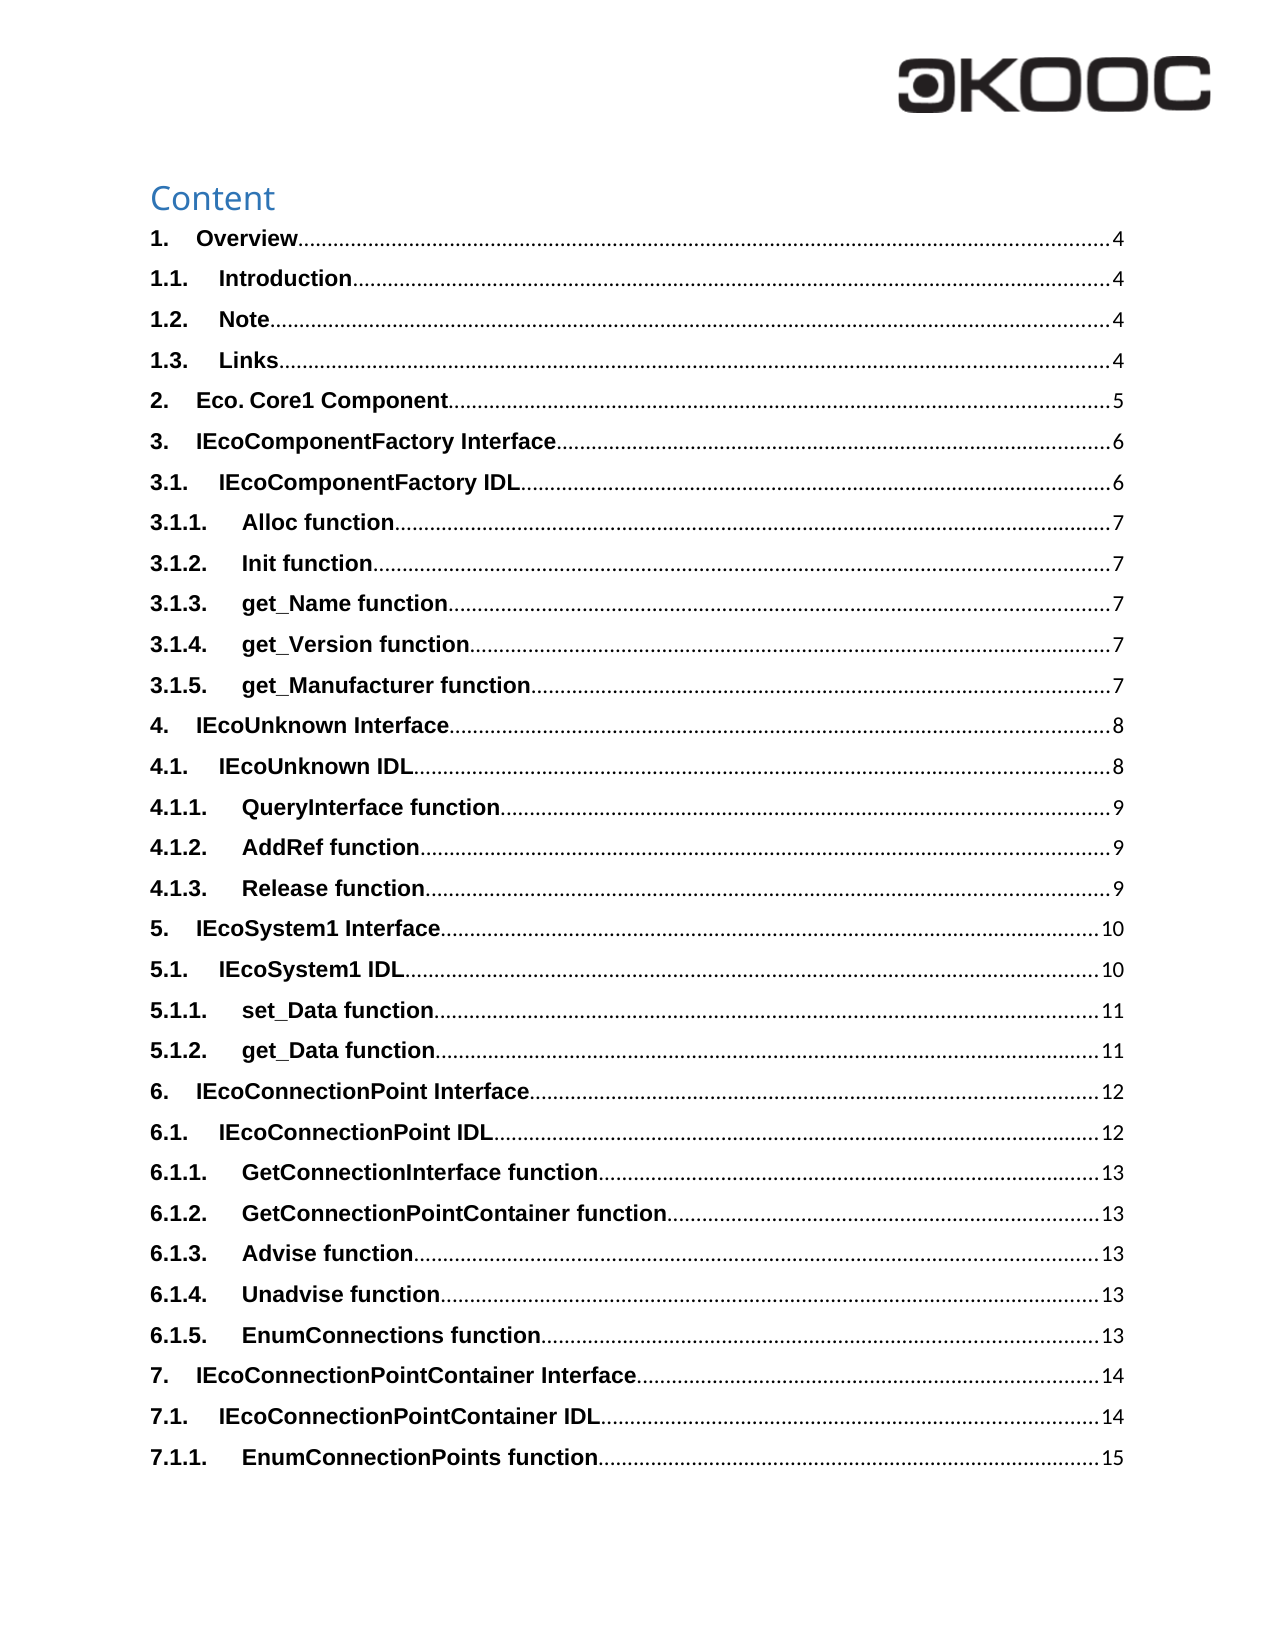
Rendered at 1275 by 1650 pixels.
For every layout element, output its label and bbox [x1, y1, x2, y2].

picture [898, 56, 1211, 113]
